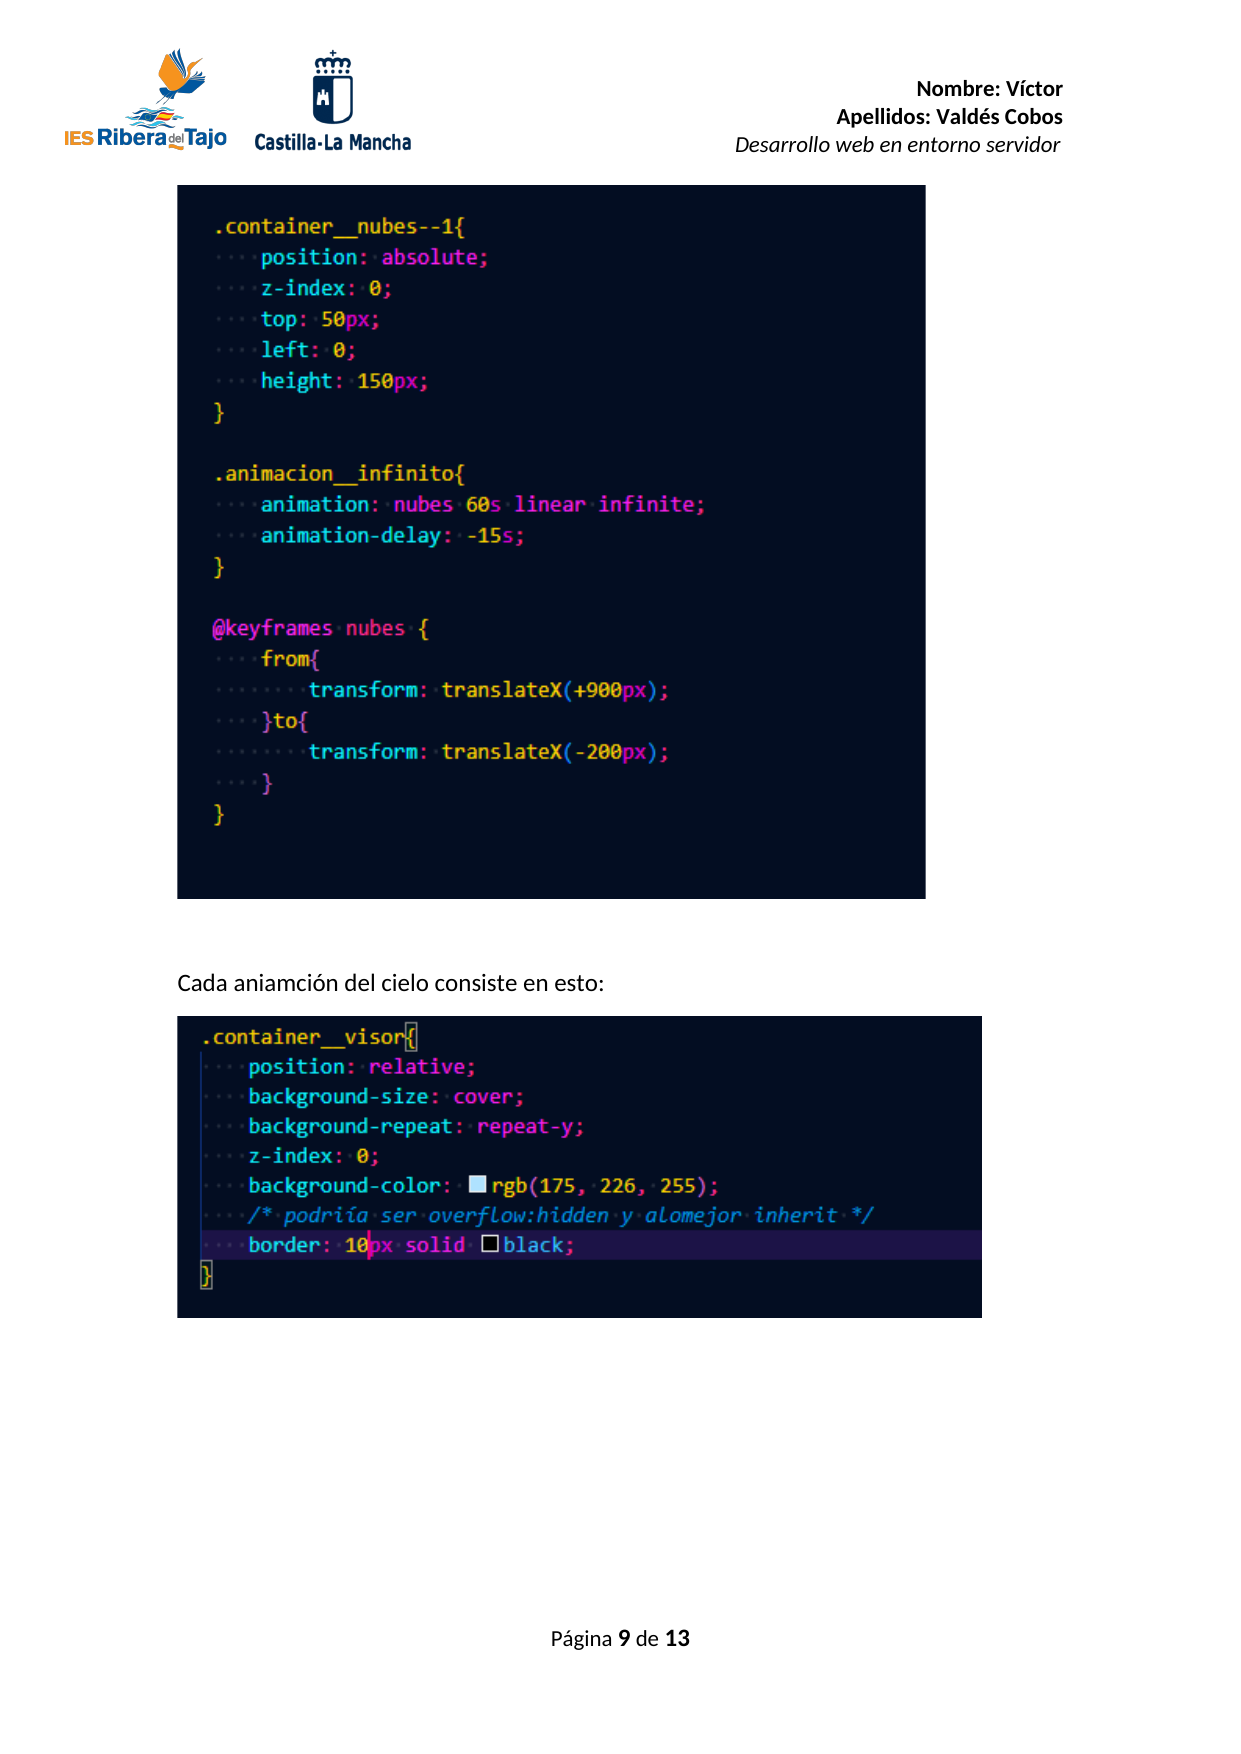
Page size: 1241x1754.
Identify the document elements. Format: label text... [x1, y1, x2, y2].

text Cada aniamción del cielo consiste en esto: [177, 967, 1063, 997]
picture [177, 1016, 982, 1318]
picture [233, 37, 432, 167]
picture [65, 48, 227, 151]
picture [177, 185, 926, 899]
